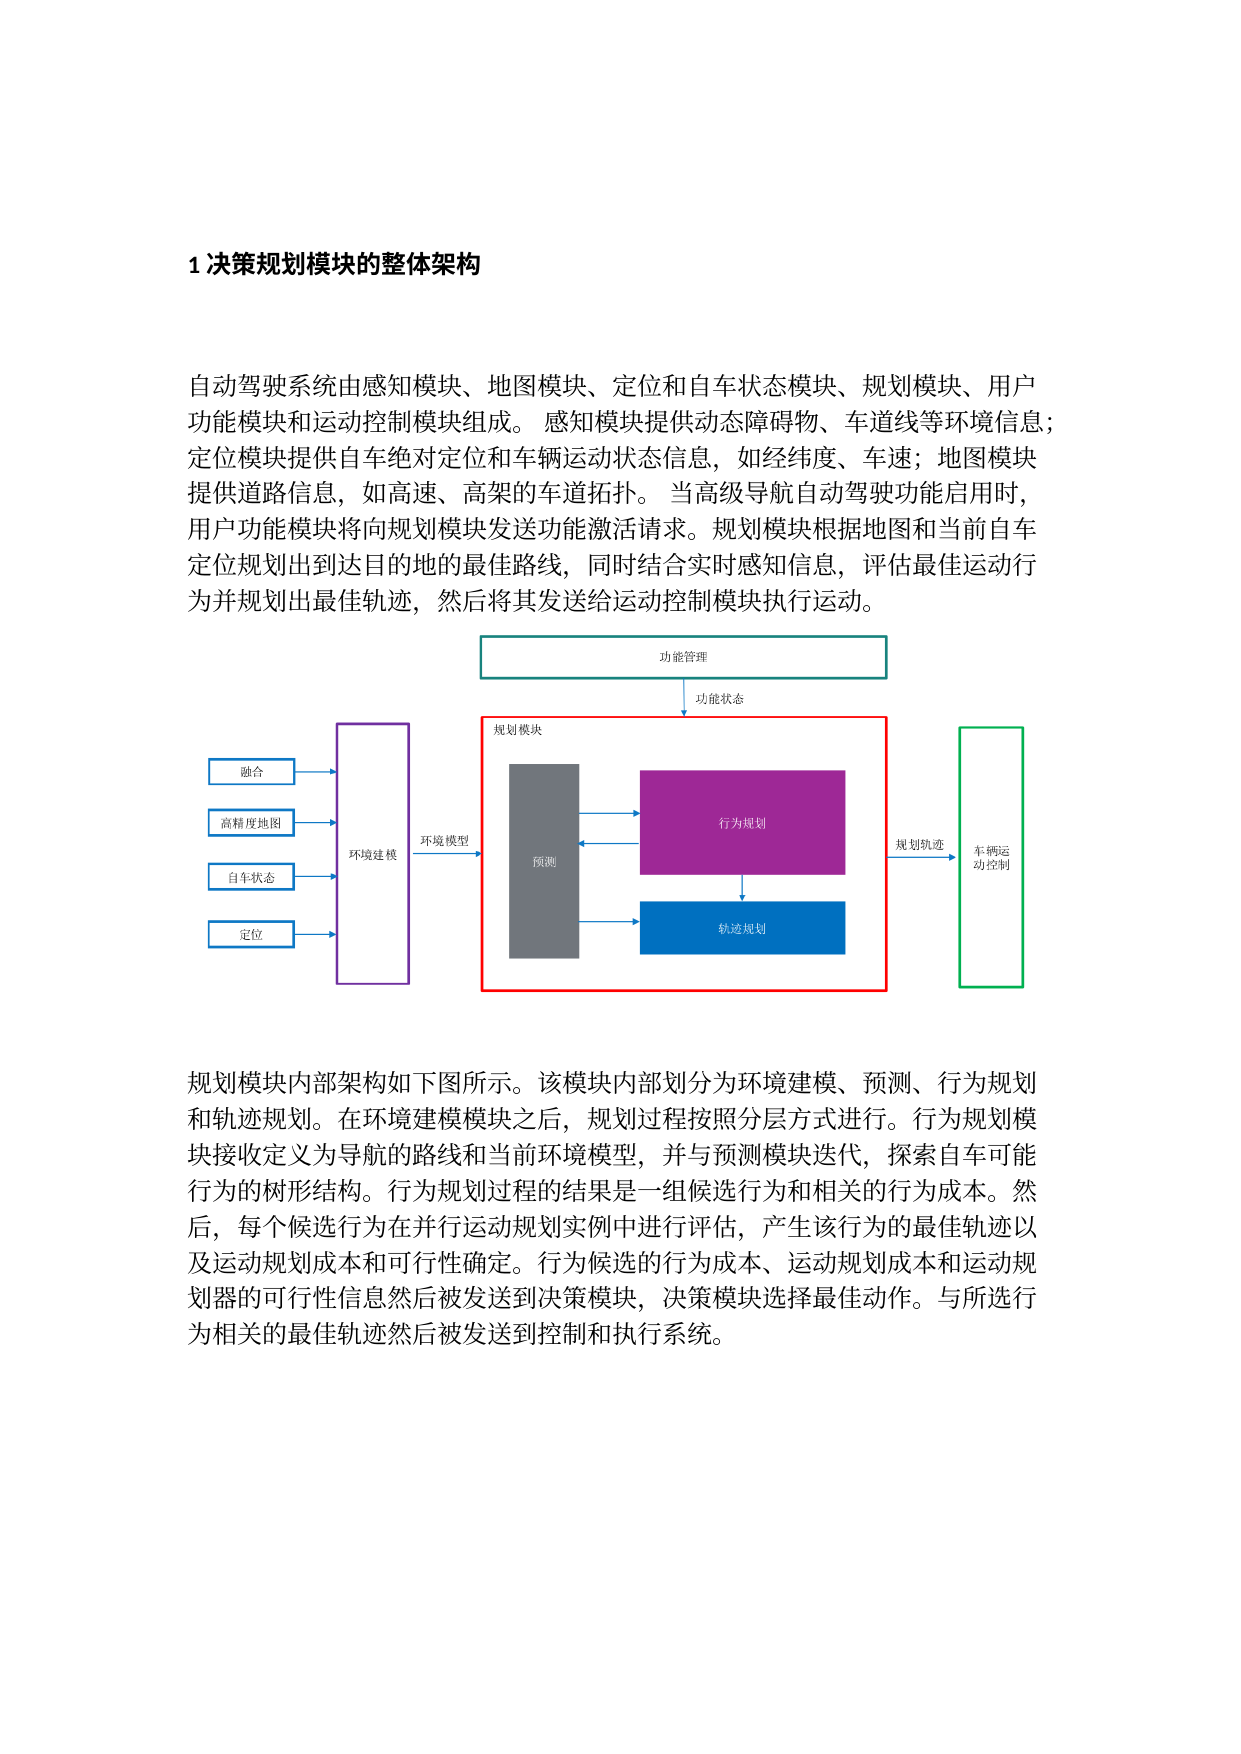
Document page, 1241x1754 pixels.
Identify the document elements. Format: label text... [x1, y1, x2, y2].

subtitle 1 决策规划模块的整体架构 [187, 245, 1053, 281]
text 规划模块内部架构如下图所示。该模块内部划分为环境建模、预测、行为规划和轨迹规划。在环境建模模块之后，规划过程按照分层方式进行。行为规划模块接收定义为导航的路线和当前环境模型，并与预测模块迭代，探索自车可能行为的树形结构。行为规划过程的结果是一组候选行为和相关的行为成本。然后，每个候选行为在并行运动规划实例中进行评估，产生该行为的最佳轨迹以及运动规划成本和可行性确定。行为候选的行为成本、运动规划成本和运动规划器的可行性信息然后被发送到决策模块，决策模块选择最佳动作。与所选行为相关的最佳轨迹然后被发送到控制和执行系统。 [187, 1063, 1053, 1351]
text 自动驾驶系统由感知模块、地图模块、定位和自车状态模块、规划模块、用户功能模块和运动控制模块组成。 感知模块提供动态障碍物、车道线等环境信息；定位模块提供自车绝对定位和车辆运动状态信息，如经纬度、车速；地图模块提供道路信息，如高速、高架的车道拓扑。 当高级导航自动驾驶功能启用时，用户功能模块将向规划模块发送功能激活请求。规划模块根据地图和当前自车定位规划出到达目的地的最佳路线，同时结合实时感知信息，评估最佳运动行为并规划出最佳轨迹，然后将其发送给运动控制模块执行运动。 [187, 366, 1053, 617]
picture [187, 617, 1053, 996]
